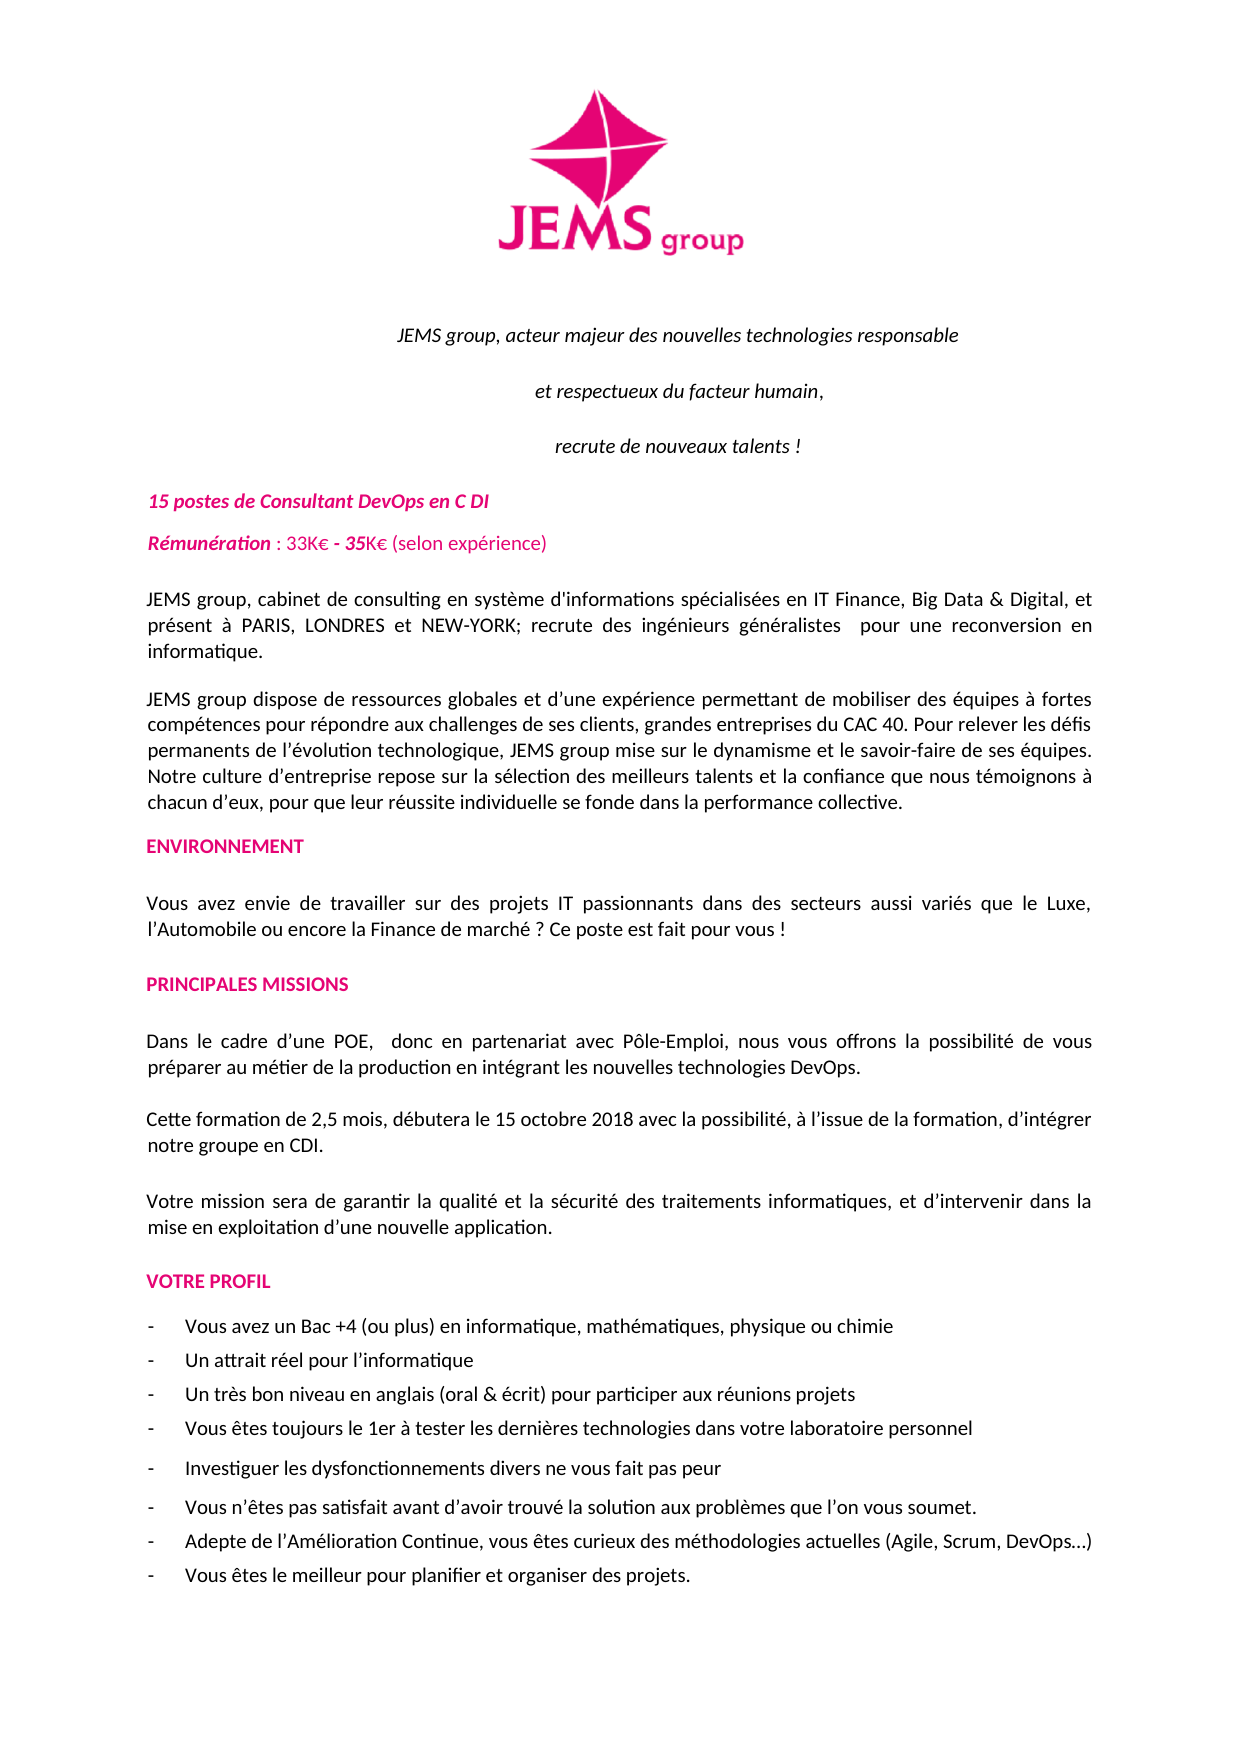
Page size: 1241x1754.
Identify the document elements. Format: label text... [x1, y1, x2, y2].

text et respectueux du facteur humain, [366, 378, 993, 403]
text Rémunération : 33K€ - 35K€ (selon expérience) [148, 530, 1094, 556]
list Vous êtes le meilleur pour planifier et organiser des projets. [148, 1562, 1094, 1587]
list Investiguer les dysfonctionnements divers ne vous fait pas peur [148, 1455, 1094, 1480]
text JEMS group dispose de ressources globales et d’une expérience permettant de mobiliser des équipes à fortes compétences pour répondre aux challenges de ses clients, grandes entreprises du CAC 40. Pour relever les défis permanents de l’évolution technologique, JEMS group mise sur le dynamisme et le savoir-faire de ses équipes. Notre culture d’entreprise repose sur la sélection des meilleurs talents et la confiance que nous témoignons à chacun d’eux, pour que leur réussite individuelle se fonde dans la performance collective. [146, 686, 1094, 814]
list Vous avez un Bac +4 (ou plus) en informatique, mathématiques, physique ou chimie [148, 1314, 1094, 1339]
text JEMS group, cabinet de consulting en système d'informations spécialisées en IT Finance, Big Data & Digital, et présent à PARIS, LONDRES et NEW-YORK; recrute des ingénieurs généralistes pour une reconversion en informatique. [146, 587, 1094, 664]
text JEMS group, acteur majeur des nouvelles technologies responsable [366, 323, 993, 348]
picture [497, 88, 744, 256]
list Vous êtes toujours le 1er à tester les dernières technologies dans votre laboratoire personnel [148, 1415, 1094, 1441]
list Un très bon niveau en anglais (oral & écrit) pour participer aux réunions projets [148, 1381, 1094, 1407]
subtitle ENVIRONNEMENT [146, 833, 1095, 858]
text recrute de nouveaux talents ! [366, 433, 993, 459]
text Vous avez envie de travailler sur des projets IT passionnants dans des secteurs aussi variés que le Luxe, l’Automobile ou encore la Finance de marché ? Ce poste est fait pour vous ! [146, 890, 1094, 942]
text Dans le cadre d’une POE, donc en partenariat avec Pôle-Emploi, nous vous offrons la possibilité de vous préparer au métier de la production en intégrant les nouvelles technologies DevOps. [146, 1028, 1094, 1079]
list Un attrait réel pour l’informatique [148, 1347, 1094, 1373]
list Adepte de l’Amélioration Continue, vous êtes curieux des méthodologies actuelles (Agile, Scrum, DevOps…) [148, 1528, 1094, 1553]
text Votre mission sera de garantir la qualité et la sécurité des traitements informatiques, et d’intervenir dans la mise en exploitation d’une nouvelle application. [146, 1188, 1094, 1239]
text 15 postes de Consultant DevOps en C DI [148, 489, 1094, 514]
subtitle VOTRE PROFIL [146, 1268, 1095, 1294]
subtitle PRINCIPALES MISSIONS [146, 971, 1095, 996]
text Cette formation de 2,5 mois, débutera le 15 octobre 2018 avec la possibilité, à l’issue de la formation, d’intégrer notre groupe en CDI. [146, 1106, 1094, 1158]
list Vous n’êtes pas satisfait avant d’avoir trouvé la solution aux problèmes que l’on vous soumet. [148, 1494, 1094, 1519]
